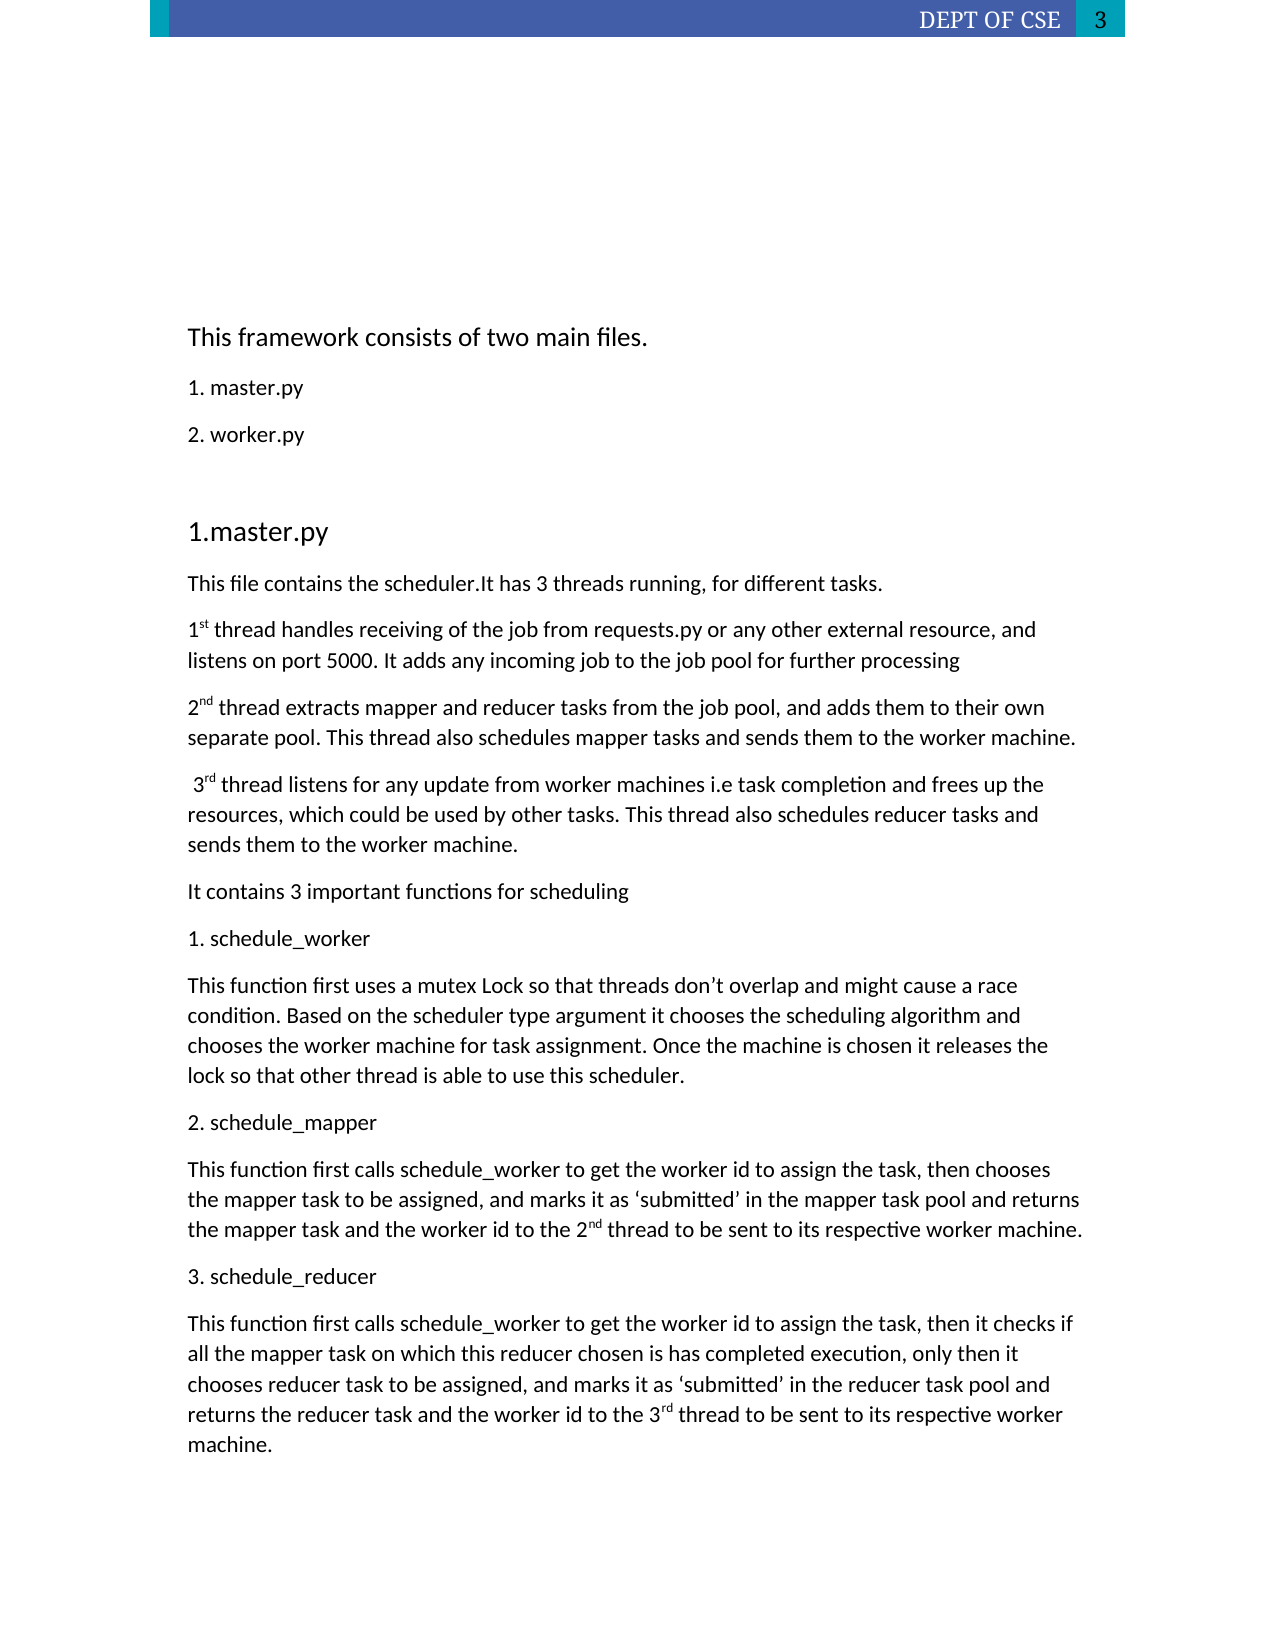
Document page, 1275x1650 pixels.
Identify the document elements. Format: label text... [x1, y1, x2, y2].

text 2. schedule_mapper [187, 1108, 1087, 1136]
text 1.master.py [187, 513, 1087, 549]
text 2nd thread extracts mapper and reducer tasks from the job pool, and adds them to their own separate pool. This thread also schedules mapper tasks and sends them to the worker machine. [187, 693, 1087, 751]
text 3rd thread listens for any update from worker machines i.e task completion and frees up the resources, which could be used by other tasks. This thread also schedules reducer tasks and sends them to the worker machine. [187, 770, 1087, 858]
text It contains 3 important functions for scheduling [187, 877, 1087, 905]
text This file contains the scheduler.It has 3 threads running, for different tasks. [187, 569, 1087, 597]
text This function first calls schedule_worker to get the worker id to assign the task, then it checks if all the mapper task on which this reducer chosen is has completed execution, only then it chooses reducer task to be assigned, and marks it as ‘submitted’ in the reducer task pool and returns the reducer task and the worker id to the 3rd thread to be sent to its respective worker machine. [187, 1309, 1087, 1458]
text This function first uses a mutex Lock so that threads don’t overlap and might cause a race condition. Based on the scheduler type argument it chooses the scheduling algorithm and chooses the worker machine for task assignment. Once the machine is chosen it releases the lock so that other thread is able to use this scheduler. [187, 971, 1087, 1089]
text 1st thread handles receiving of the job from requests.py or any other external resource, and listens on port 5000. It adds any incoming job to the job pool for further processing [187, 616, 1087, 674]
text 1. master.py [187, 373, 1087, 401]
text 2. worker.py [187, 420, 1087, 448]
text This function first calls schedule_worker to get the worker id to assign the task, then chooses the mapper task to be assigned, and marks it as ‘submitted’ in the mapper task pool and returns the mapper task and the worker id to the 2nd thread to be sent to its respective worker machine. [187, 1155, 1087, 1243]
text 3. schedule_reducer [187, 1262, 1087, 1290]
text This framework consists of two main files. [187, 321, 1087, 354]
text 1. schedule_worker [187, 924, 1087, 952]
